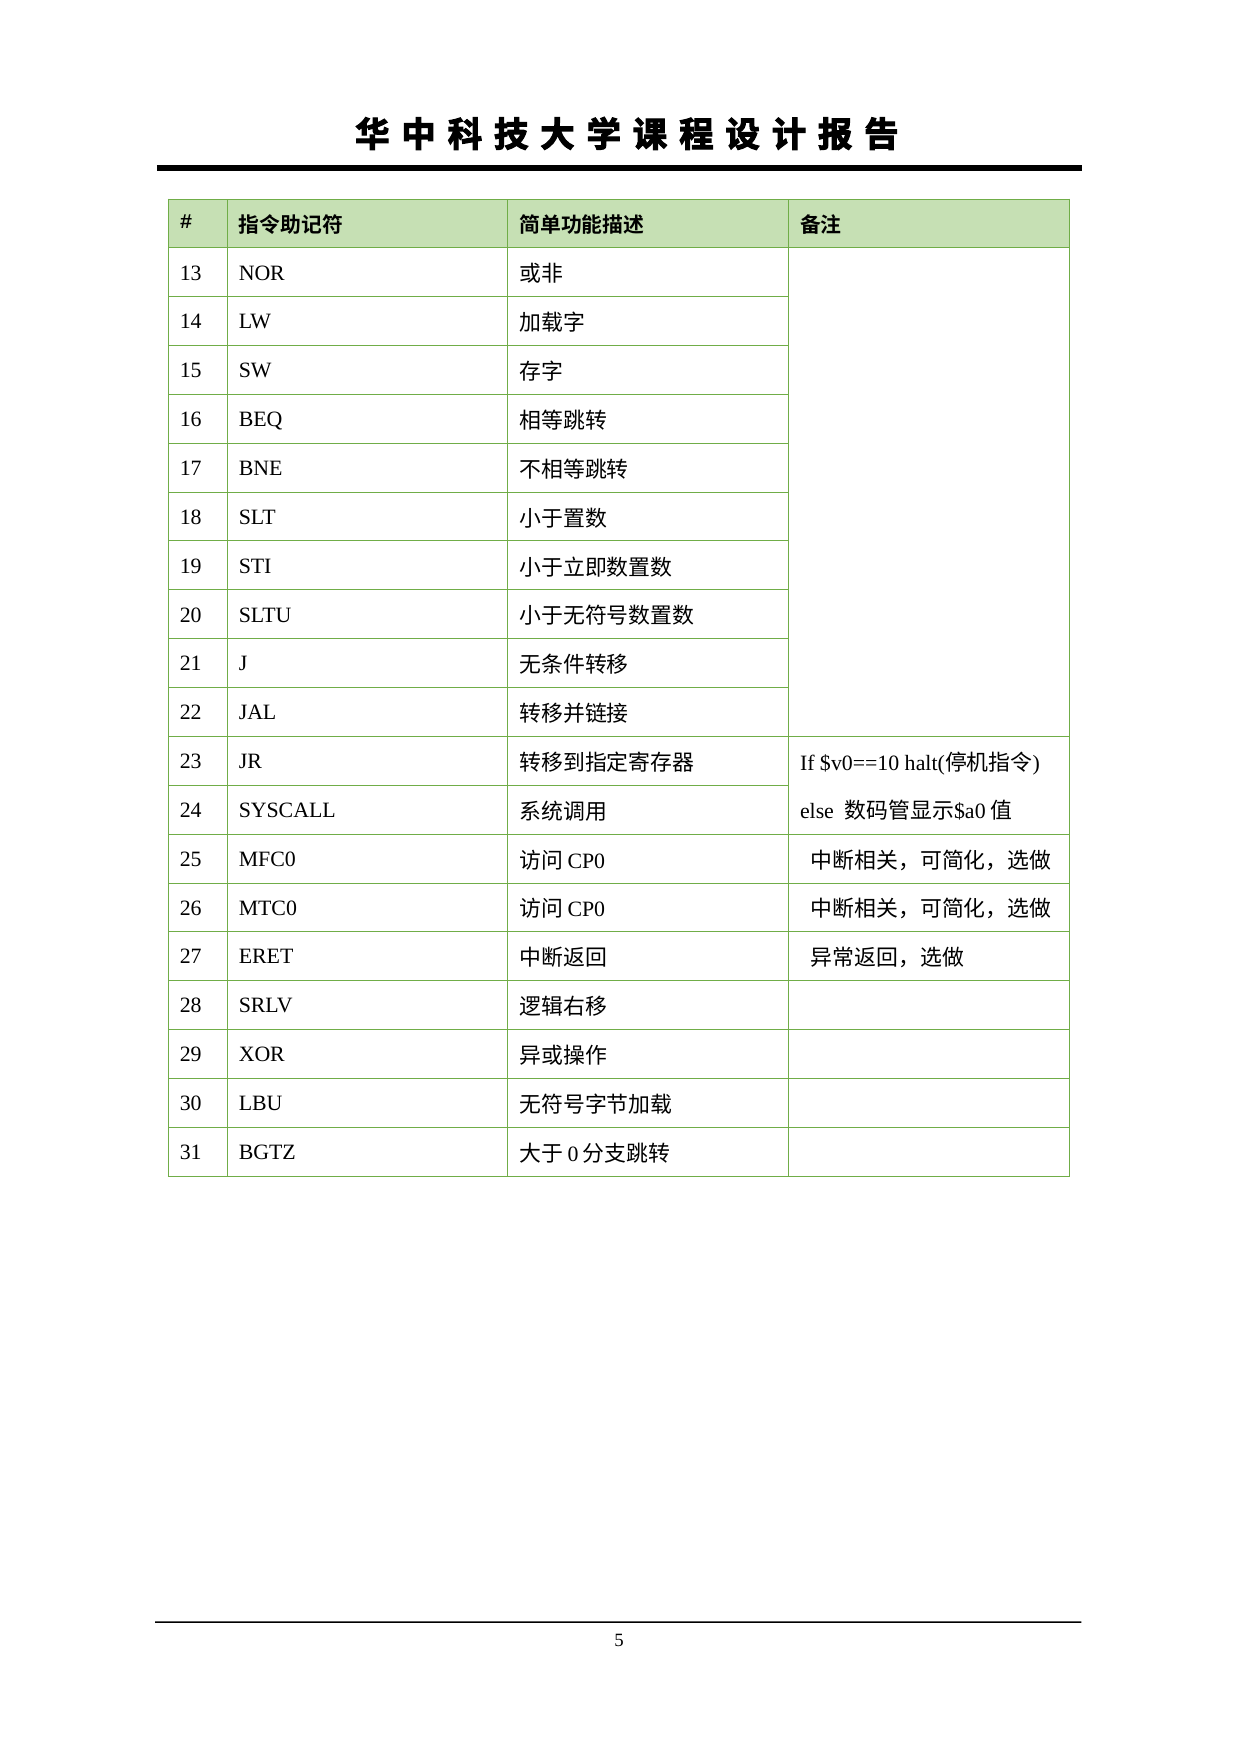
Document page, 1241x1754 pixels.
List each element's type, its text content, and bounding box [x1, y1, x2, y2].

table_cell 加载字 [508, 297, 788, 345]
table_cell 22 [169, 688, 227, 736]
table_cell SRLV [228, 981, 507, 1029]
table_cell BNE [228, 444, 507, 492]
table_cell LW [228, 297, 507, 345]
table_cell 30 [169, 1079, 227, 1127]
table_cell JR [228, 737, 507, 785]
table_cell 逻辑右移 [508, 981, 788, 1029]
table_cell [789, 981, 1069, 1029]
table_header # [169, 200, 227, 247]
table_cell 小于无符号数置数 [508, 590, 788, 638]
table_cell BEQ [228, 395, 507, 443]
table_cell ERET [228, 932, 507, 980]
table_cell 系统调用 [508, 786, 788, 833]
table_cell [789, 1128, 1069, 1176]
table_header 简单功能描述 [508, 200, 788, 247]
table_cell 28 [169, 981, 227, 1029]
table_cell 大于0分支跳转 [508, 1128, 788, 1176]
table_cell 访问CP0 [508, 835, 788, 882]
table_cell 访问CP0 [508, 884, 788, 931]
table_cell SLT [228, 493, 507, 540]
table_cell 26 [169, 884, 227, 931]
table_cell 转移并链接 [508, 688, 788, 736]
table_cell 16 [169, 395, 227, 443]
table_cell [789, 1030, 1069, 1078]
table_cell 无条件转移 [508, 639, 788, 687]
table_cell 15 [169, 346, 227, 394]
table_cell JAL [228, 688, 507, 736]
table_cell 异或操作 [508, 1030, 788, 1078]
table_cell SYSCALL [228, 786, 507, 833]
table_cell 24 [169, 786, 227, 833]
table_header 指令助记符 [228, 200, 507, 247]
table_cell 17 [169, 444, 227, 492]
table_cell 中断返回 [508, 932, 788, 980]
table_cell 29 [169, 1030, 227, 1078]
table_cell MTC0 [228, 884, 507, 931]
table_cell 18 [169, 493, 227, 540]
table_cell STI [228, 541, 507, 589]
table_cell 小于立即数置数 [508, 541, 788, 589]
table_cell BGTZ [228, 1128, 507, 1176]
table_cell SW [228, 346, 507, 394]
table_cell 无符号字节加载 [508, 1079, 788, 1127]
table_cell 不相等跳转 [508, 444, 788, 492]
table_cell [789, 1079, 1069, 1127]
table_cell 31 [169, 1128, 227, 1176]
table_cell 相等跳转 [508, 395, 788, 443]
table_cell 25 [169, 835, 227, 882]
table_cell 转移到指定寄存器 [508, 737, 788, 785]
table_cell SLTU [228, 590, 507, 638]
table_cell 异常返回，选做 [789, 932, 1069, 980]
table_cell NOR [228, 248, 507, 296]
table_cell 21 [169, 639, 227, 687]
table_cell LBU [228, 1079, 507, 1127]
table_cell If $v0==10 halt(停机指令) else 数码管显示$a0值 [789, 737, 1069, 833]
table_cell XOR [228, 1030, 507, 1078]
table_cell 或非 [508, 248, 788, 296]
table_cell 中断相关，可简化，选做 [789, 835, 1069, 882]
table_header 备注 [789, 200, 1069, 247]
table_cell 中断相关，可简化，选做 [789, 884, 1069, 931]
table_cell 19 [169, 541, 227, 589]
table_cell MFC0 [228, 835, 507, 882]
table_cell J [228, 639, 507, 687]
table_cell 14 [169, 297, 227, 345]
table_cell 存字 [508, 346, 788, 394]
table_cell 27 [169, 932, 227, 980]
table_cell 13 [169, 248, 227, 296]
table_cell 小于置数 [508, 493, 788, 540]
table_cell 23 [169, 737, 227, 785]
table_cell 20 [169, 590, 227, 638]
